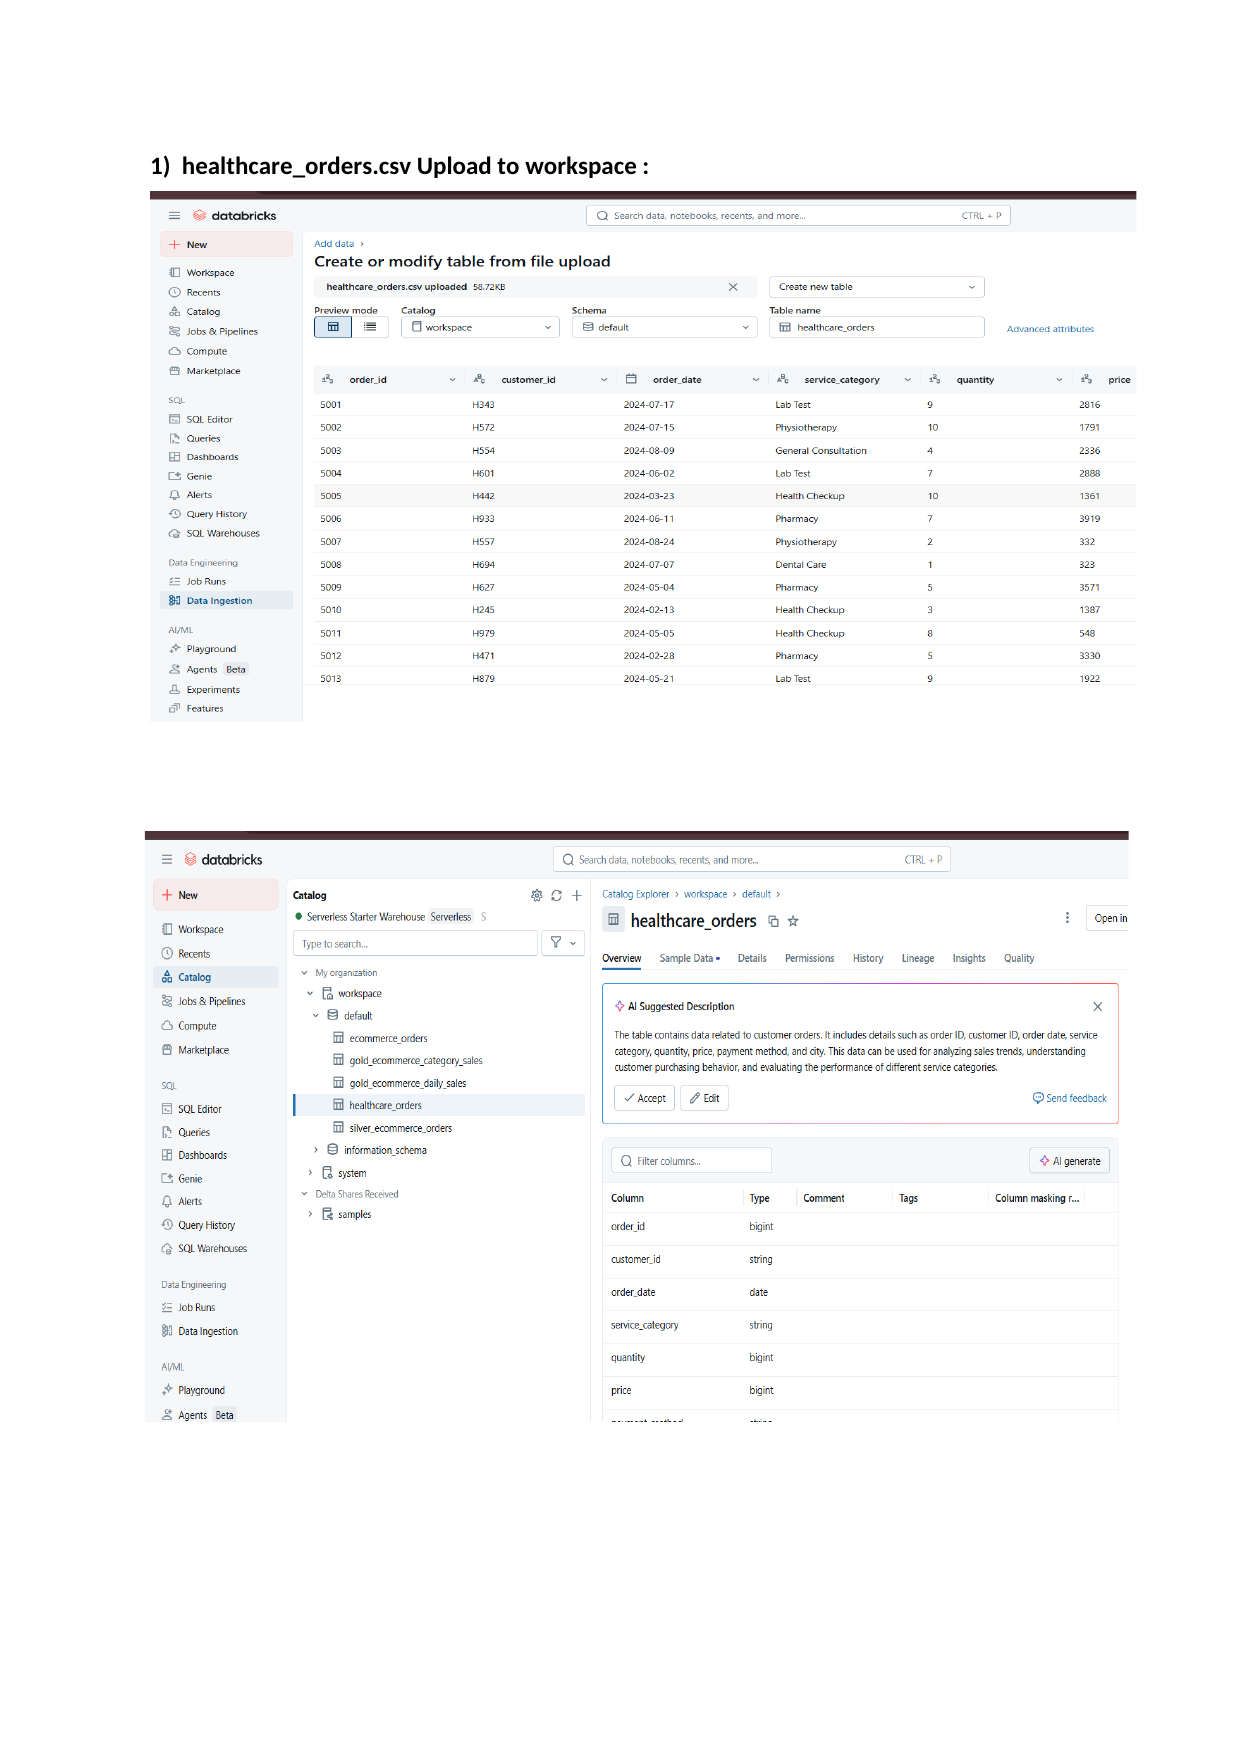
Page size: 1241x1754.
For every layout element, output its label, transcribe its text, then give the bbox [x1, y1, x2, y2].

picture [144, 831, 1129, 1422]
text 1) healthcare_orders.csv Upload to workspace : [150, 150, 1090, 181]
picture [150, 191, 1137, 722]
